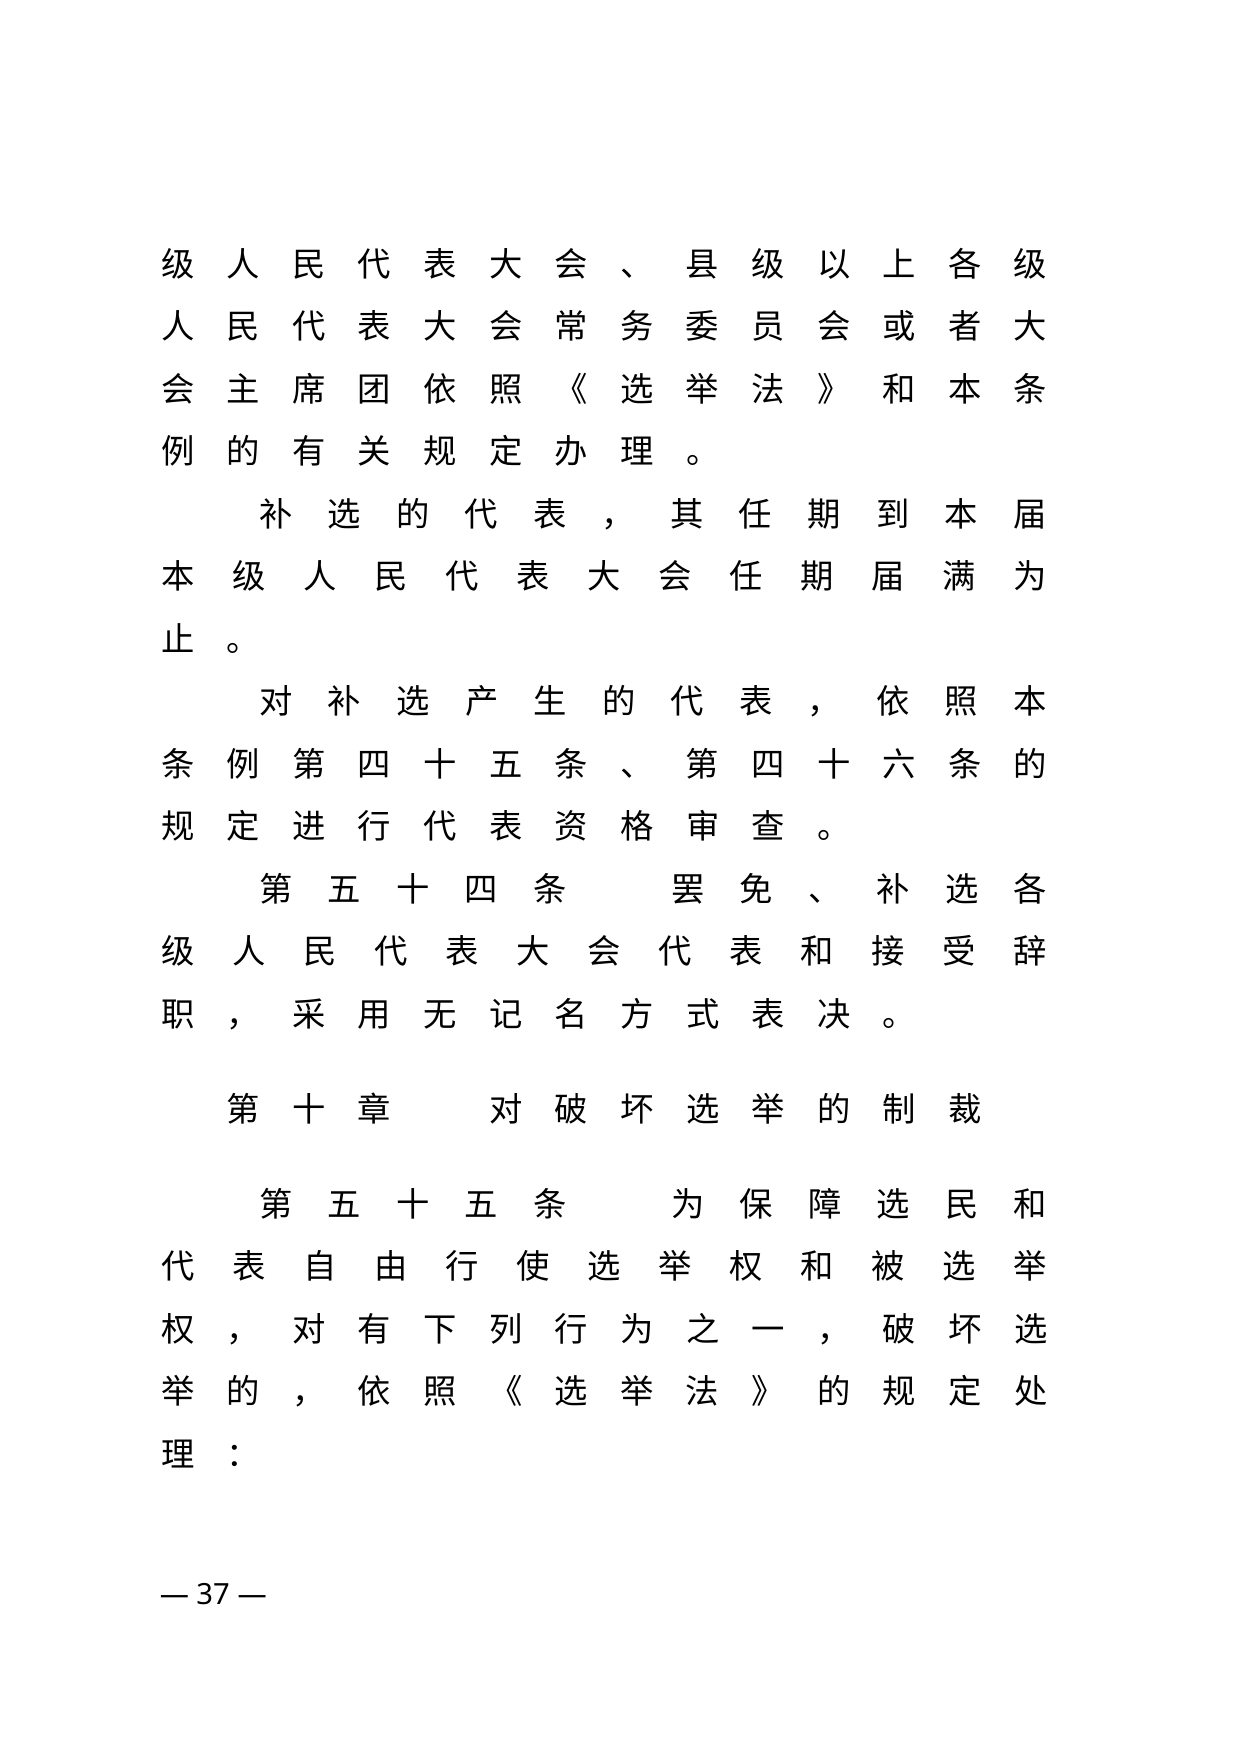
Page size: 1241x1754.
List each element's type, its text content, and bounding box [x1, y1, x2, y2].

text 对补选产生的代表，依照本条例第四十五条、第四十六条的规定进行代表资格审查。 [161, 668, 1079, 856]
text 第五十四条 罢免、补选各级人民代表大会代表和接受辞职，采用无记名方式表决。 [161, 856, 1079, 1043]
text 第十章 对破坏选举的制裁 [161, 1076, 1079, 1138]
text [161, 231, 1079, 481]
text 补选的代表，其任期到本届本级人民代表大会任期届满为止。 [161, 481, 1079, 668]
text 第五十五条 为保障选民和代表自由行使选举权和被选举权，对有下列行为之一，破坏选举的，依照《选举法》的规定处理： [161, 1171, 1079, 1483]
